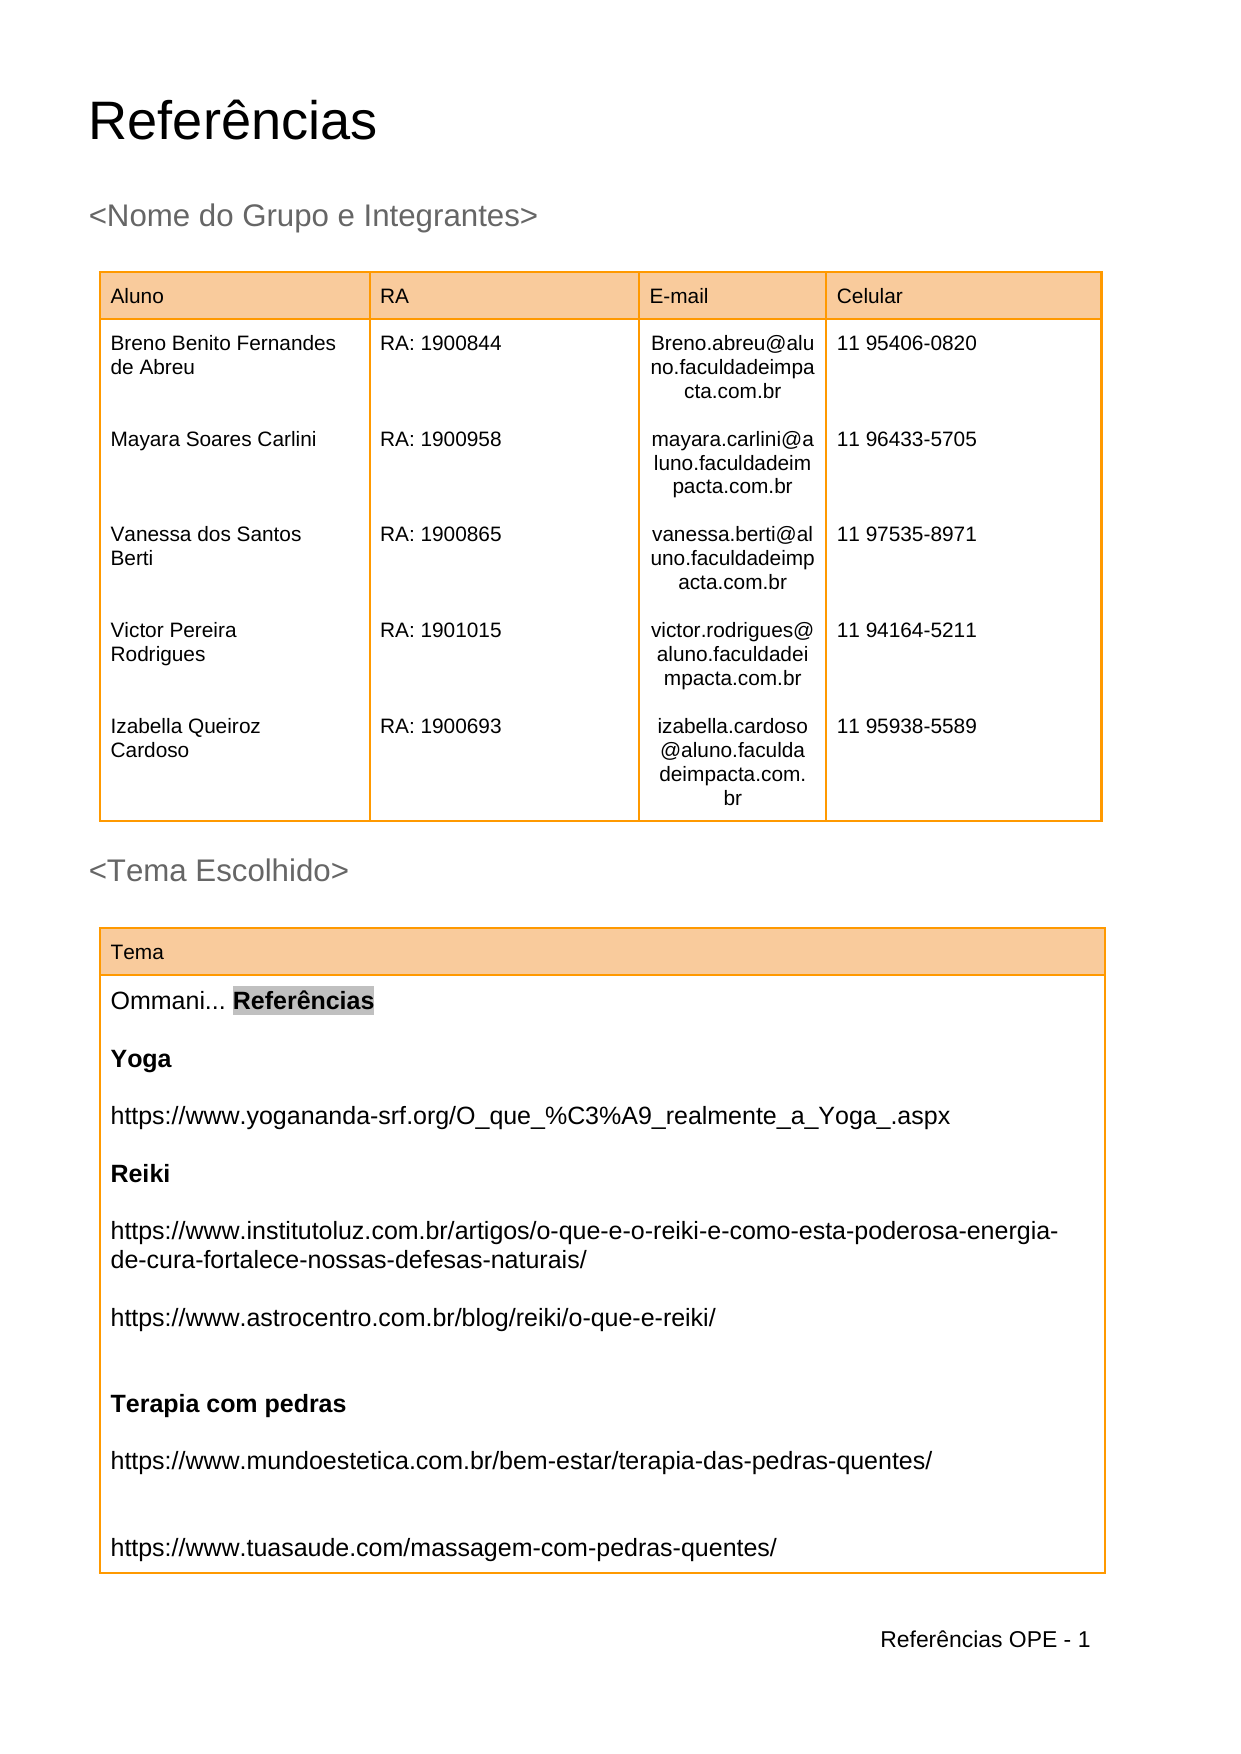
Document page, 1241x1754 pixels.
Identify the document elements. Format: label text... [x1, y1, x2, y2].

title Referências [88, 88, 1090, 151]
subtitle <Tema Escolhido> [88, 852, 1090, 888]
table_cell RA: 1900844 RA: 1900958 RA: 1900865 RA: 1901015 RA: 1900693 [371, 320, 638, 820]
table_cell 11 95406-0820 11 96433-5705 11 97535-8971 11 94164-5211 11 95938-5589 [827, 320, 1100, 820]
table_header Tema [101, 929, 1104, 974]
table_cell Breno Benito Fernandes de Abreu Mayara Soares Carlini Vanessa dos Santos Berti Victor Pereira Rodrigues Izabella Queiroz Cardoso [101, 320, 369, 820]
table_header Celular [827, 273, 1100, 318]
table_cell Breno.abreu@alu no.faculdadeimpa cta.com.br mayara.carlini@a luno.faculdadeim pacta.com.br vanessa.berti@aluno.faculdadeimp acta.com.br victor.rodrigues@ aluno.faculdadei mpacta.com.br izabella.cardoso @aluno.faculda deimpacta.com. br [640, 320, 825, 820]
table_header E-mail [640, 273, 825, 318]
subtitle <Nome do Grupo e Integrantes> [88, 197, 1090, 232]
table_header RA [371, 273, 638, 318]
table_cell Ommani... Referências Yoga https://www.yogananda-srf.org/O_que_%C3%A9_realmente_a_Yoga_.aspx Reiki https://www.institutoluz.com.br/artigos/o-que-e-o-reiki-e-como-esta-poderosa-energia-de-cura-fortalece-nossas-defesas-naturais/ https://www.astrocentro.com.br/blog/reiki/o-que-e-reiki/ Terapia com pedras https://www.mundoestetica.com.br/bem-estar/terapia-das-pedras-quentes/ https://www.tuasaude.com/massagem-com-pedras-quentes/ [101, 976, 1104, 1572]
table_header Aluno [101, 273, 369, 318]
